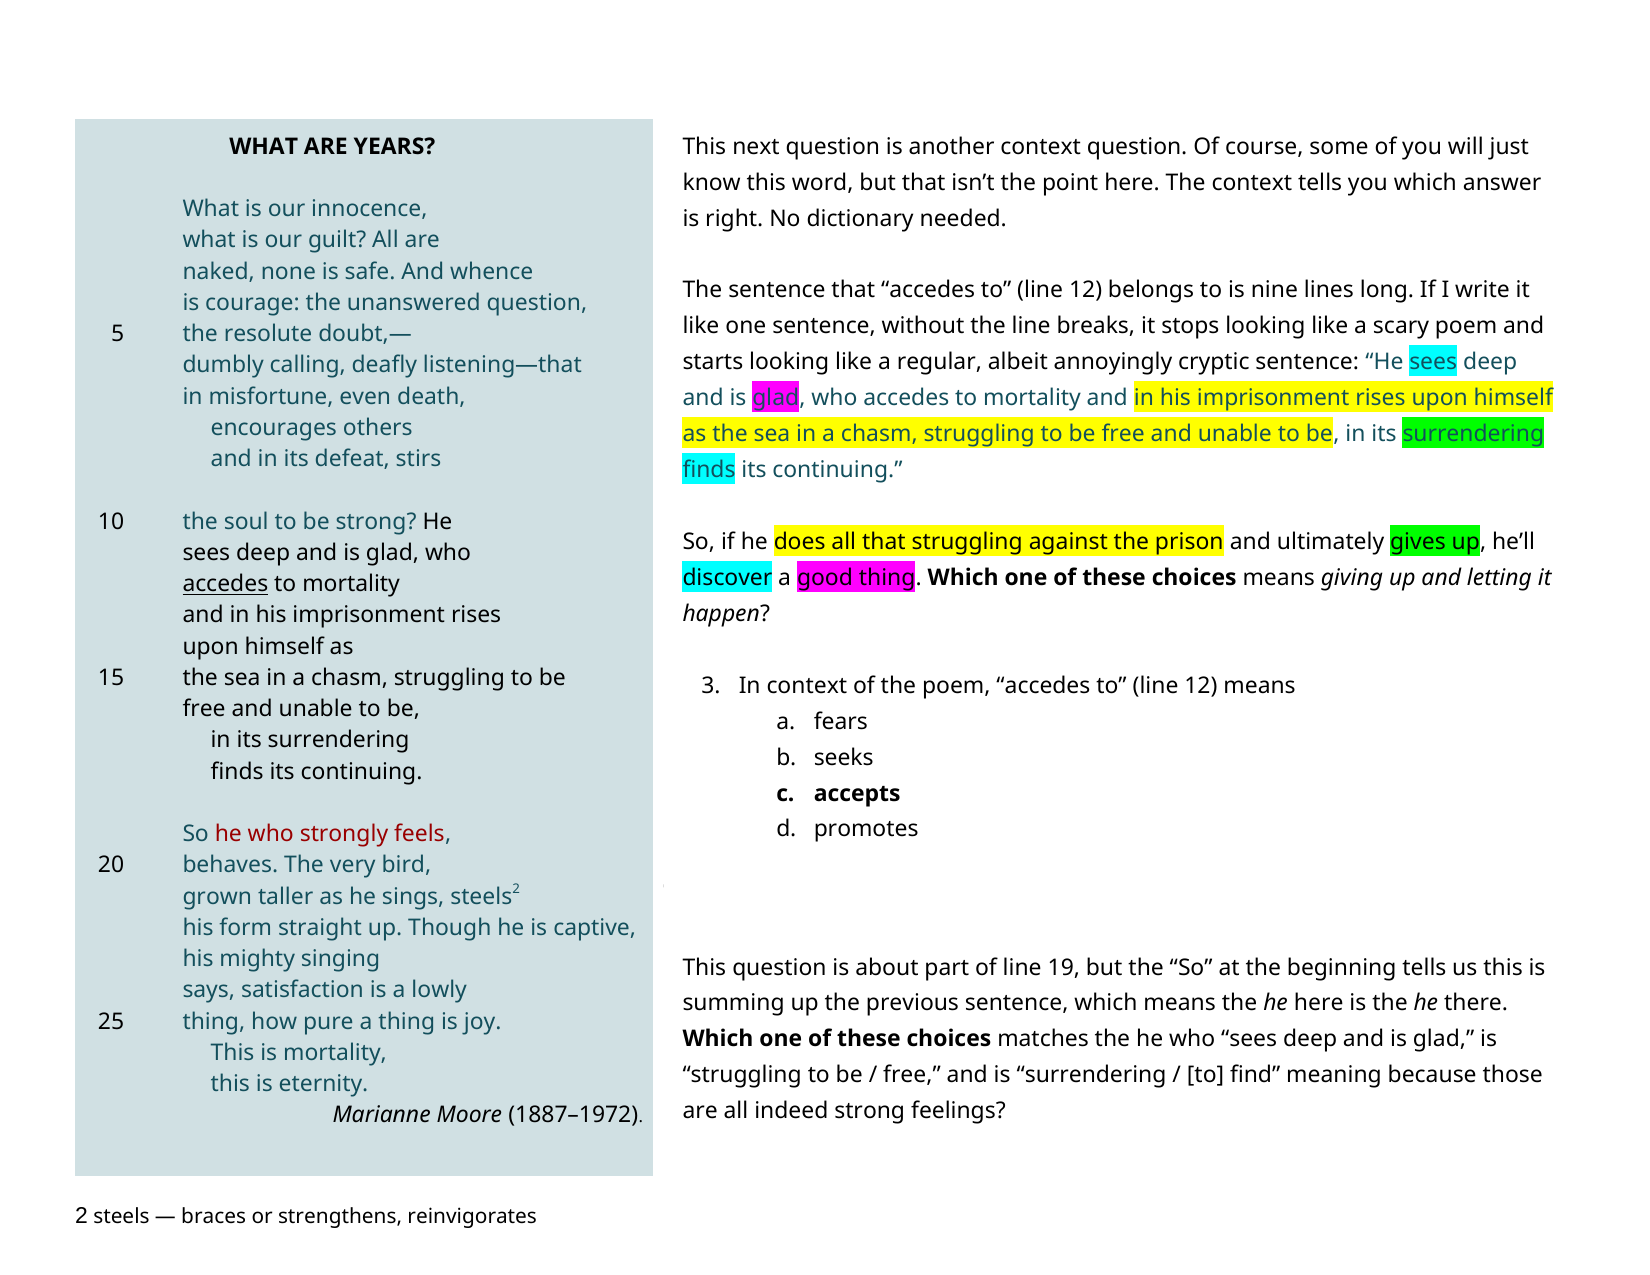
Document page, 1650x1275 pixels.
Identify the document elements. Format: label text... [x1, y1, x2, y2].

table_header 5 10 15 20 25 [75, 119, 134, 1176]
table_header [134, 119, 653, 1176]
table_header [653, 119, 1570, 1176]
